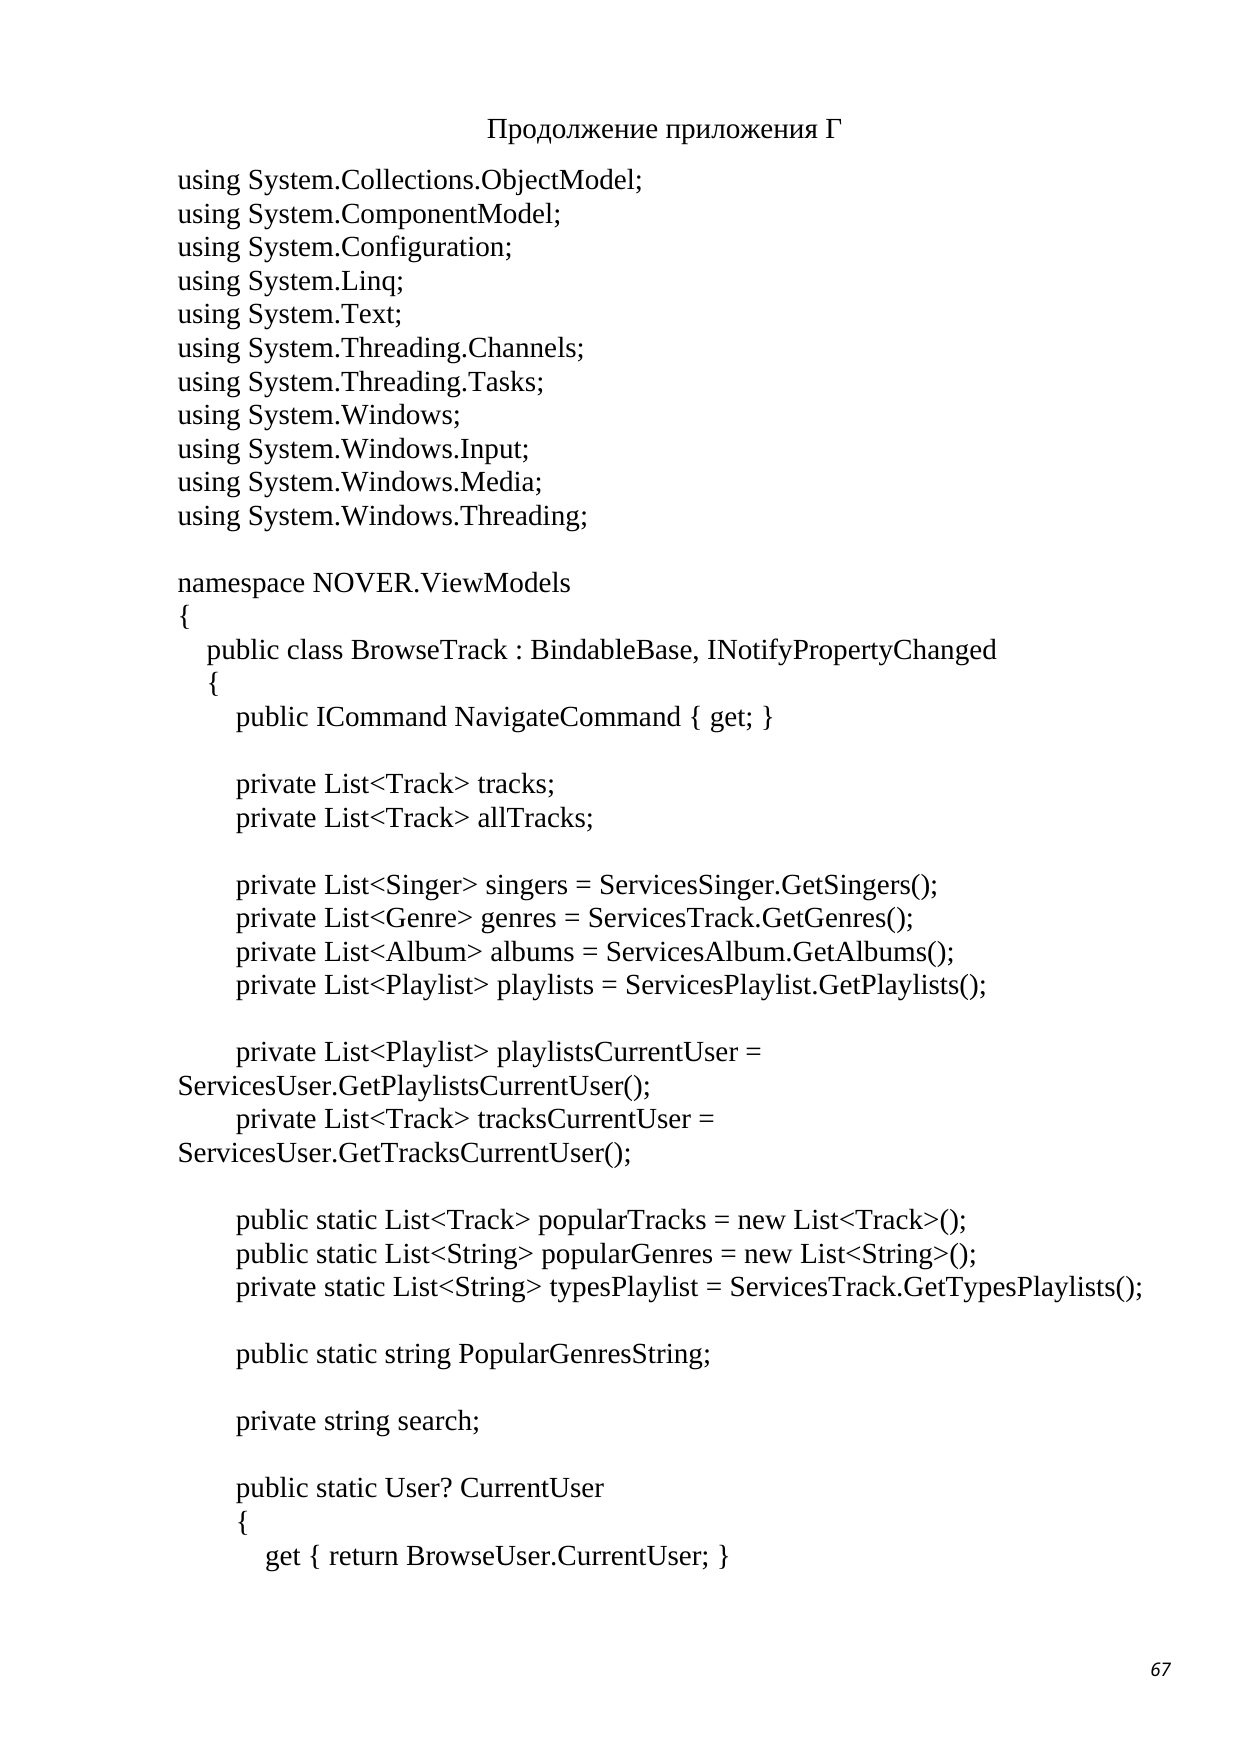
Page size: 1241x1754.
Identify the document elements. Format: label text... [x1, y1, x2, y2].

text private static List<String> typesPlaylist = ServicesTrack.GetTypesPlaylists(); [177, 1269, 1152, 1303]
text private List<Track> tracks; [177, 766, 1152, 800]
text private List<Playlist> playlists = ServicesPlaylist.GetPlaylists(); [177, 967, 1152, 1001]
text private List<Track> allTracks; [177, 800, 1152, 833]
text using System.Collections.ObjectModel; [177, 162, 1152, 196]
text using System.Threading.Channels; [177, 330, 1152, 364]
text private string search; [177, 1403, 1152, 1437]
text { [177, 666, 1152, 699]
text public static string PopularGenresString; [177, 1336, 1152, 1370]
text { [177, 598, 1152, 632]
text private List<Album> albums = ServicesAlbum.GetAlbums(); [177, 934, 1152, 967]
text using System.ComponentModel; [177, 196, 1152, 229]
text using System.Threading.Tasks; [177, 364, 1152, 397]
text using System.Linq; [177, 263, 1152, 297]
text using System.Windows.Threading; [177, 498, 1152, 531]
text using System.Windows; [177, 397, 1152, 431]
text public class BrowseTrack : BindableBase, INotifyPropertyChanged [177, 632, 1152, 666]
text using System.Windows.Media; [177, 464, 1152, 498]
text { [177, 1504, 1152, 1538]
text namespace NOVER.ViewModels [177, 565, 1152, 598]
text public static User? CurrentUser [177, 1471, 1152, 1504]
text public static List<Track> popularTracks = new List<Track>(); [177, 1202, 1152, 1236]
text using System.Windows.Input; [177, 431, 1152, 464]
text public ICommand NavigateCommand { get; } [177, 699, 1152, 733]
text using System.Configuration; [177, 229, 1152, 263]
text private List<Singer> singers = ServicesSinger.GetSingers(); [177, 867, 1152, 900]
text using System.Text; [177, 297, 1152, 330]
text private List<Track> tracksCurrentUser = ServicesUser.GetTracksCurrentUser(); [177, 1102, 1152, 1169]
text get { return BrowseUser.CurrentUser; } [177, 1538, 1152, 1571]
text public static List<String> popularGenres = new List<String>(); [177, 1236, 1152, 1269]
text private List<Playlist> playlistsCurrentUser = ServicesUser.GetPlaylistsCurrentUser(); [177, 1034, 1152, 1102]
text private List<Genre> genres = ServicesTrack.GetGenres(); [177, 900, 1152, 934]
